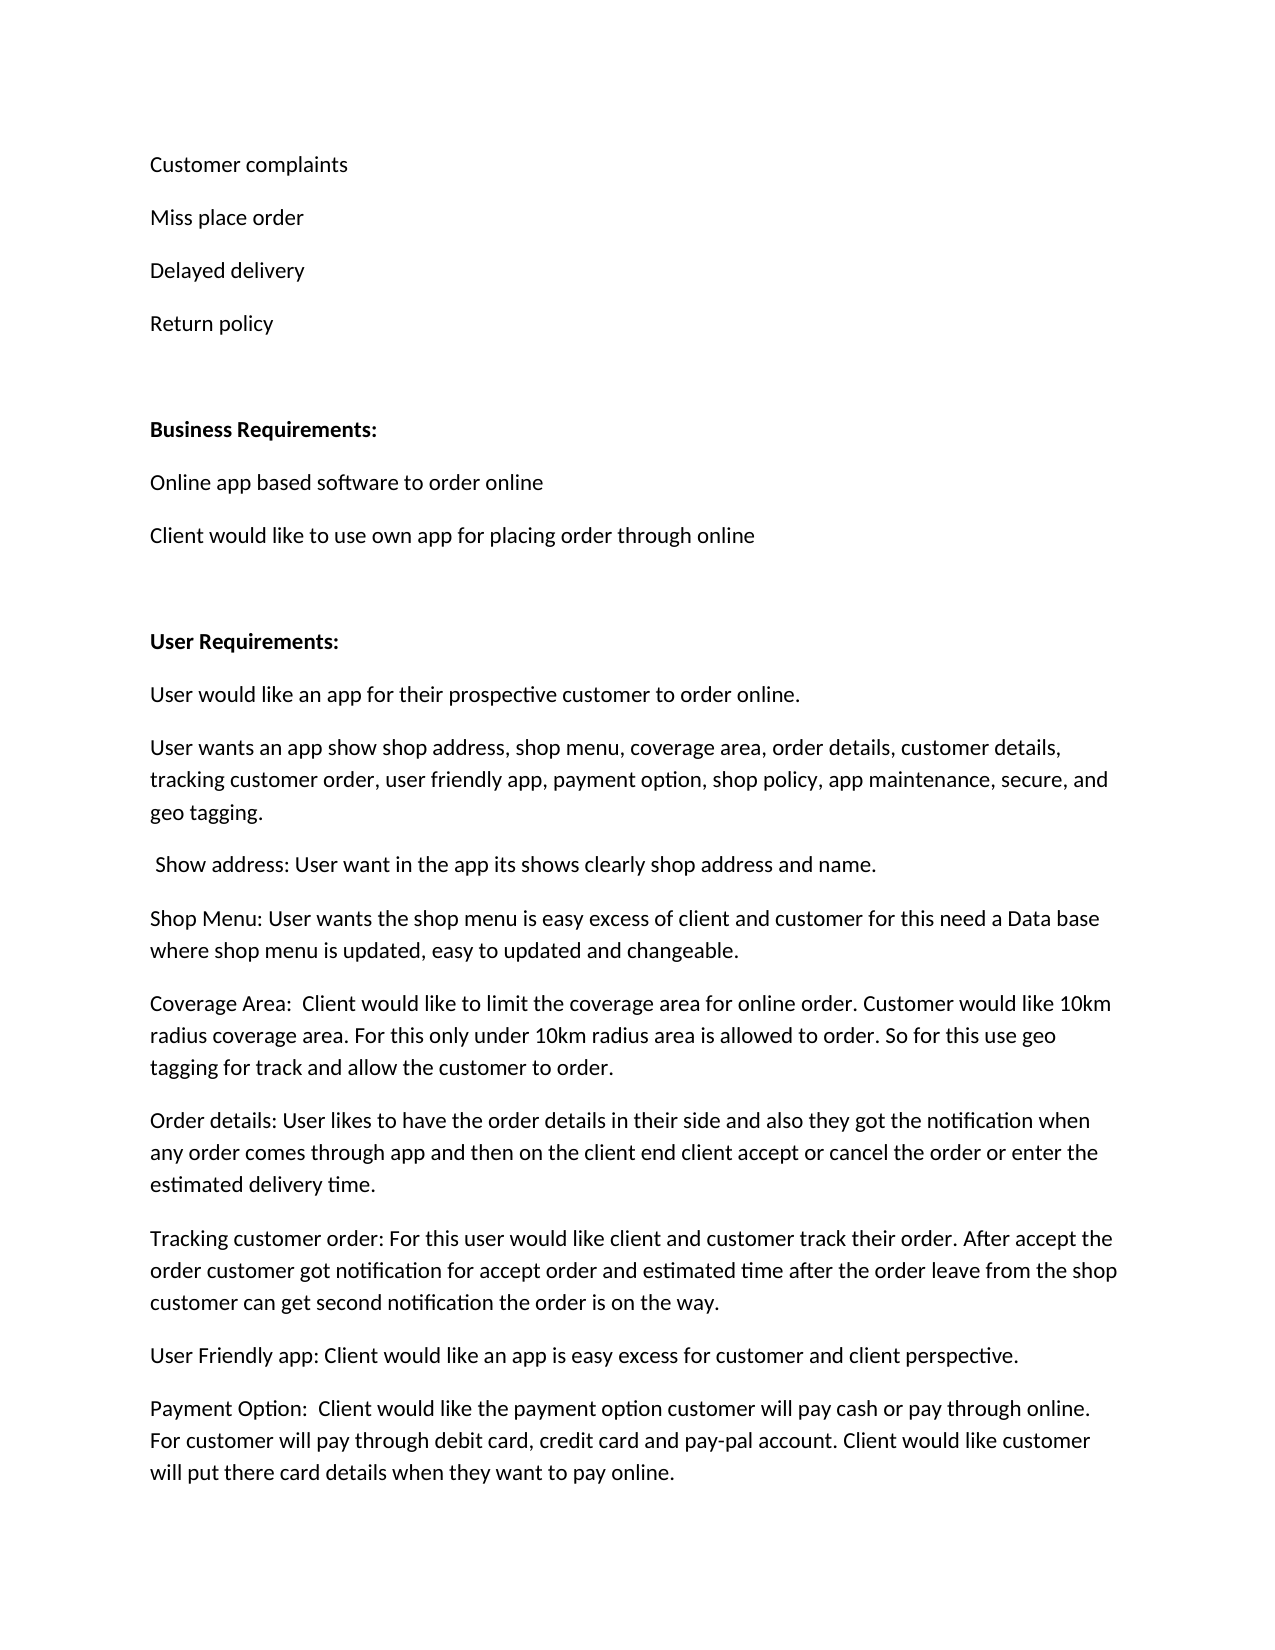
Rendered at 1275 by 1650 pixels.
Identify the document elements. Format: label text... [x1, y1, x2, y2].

text Tracking customer order: For this user would like client and customer track their order. After accept the order customer got notification for accept order and estimated time after the order leave from the shop customer can get second notification the order is on the way. [150, 1224, 1125, 1316]
text Coverage Area: Client would like to limit the coverage area for online order. Customer would like 10km radius coverage area. For this only under 10km radius area is allowed to order. So for this use geo tagging for track and allow the customer to order. [150, 989, 1125, 1081]
text User Requirements: [150, 627, 1125, 655]
text User would like an app for their prospective customer to order online. [150, 680, 1125, 708]
text Delayed delivery [150, 256, 1125, 284]
text User Friendly app: Client would like an app is easy excess for customer and client perspective. [150, 1341, 1125, 1369]
text Business Requirements: [150, 415, 1125, 443]
text User wants an app show shop address, shop menu, coverage area, order details, customer details, tracking customer order, user friendly app, payment option, shop policy, app maintenance, secure, and geo tagging. [150, 733, 1125, 826]
text Order details: User likes to have the order details in their side and also they got the notification when any order comes through app and then on the client end client accept or cancel the order or enter the estimated delivery time. [150, 1106, 1125, 1199]
text Online app based software to order online [150, 468, 1125, 496]
text Payment Option: Client would like the payment option customer will pay cash or pay through online. For customer will pay through debit card, credit card and pay-pal account. Client would like customer will put there card details when they want to pay online. [150, 1394, 1125, 1486]
text Show address: User want in the app its shows clearly shop address and name. [150, 851, 1125, 879]
text Client would like to use own app for placing order through online [150, 521, 1125, 549]
text Shop Menu: User wants the shop menu is easy excess of client and customer for this need a Data base where shop menu is updated, easy to updated and changeable. [150, 904, 1125, 964]
text Miss place order [150, 203, 1125, 231]
text Customer complaints [150, 150, 1125, 178]
text Return policy [150, 309, 1125, 337]
